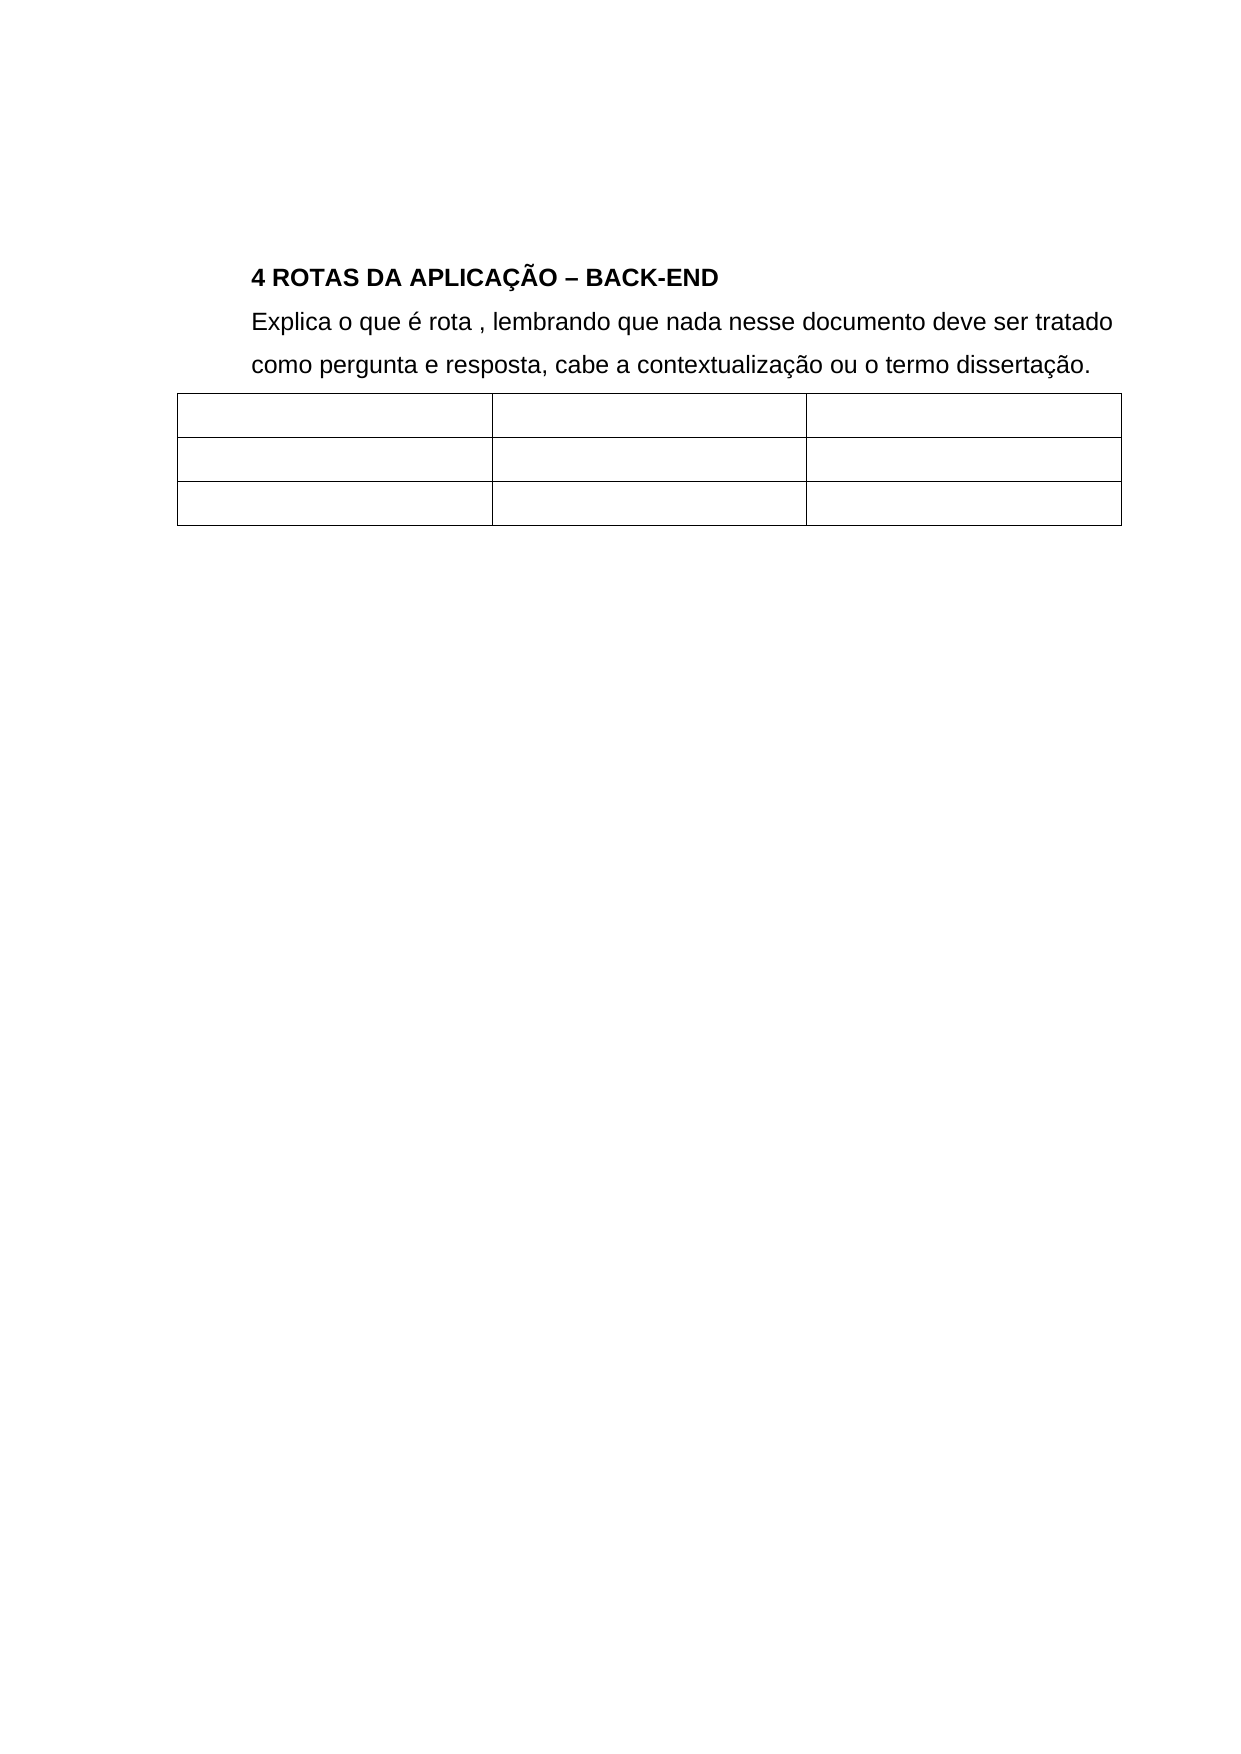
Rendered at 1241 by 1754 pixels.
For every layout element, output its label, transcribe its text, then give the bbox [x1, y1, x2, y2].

table_cell [178, 482, 492, 525]
table_cell [493, 438, 806, 481]
table_header [178, 394, 492, 437]
table_header [493, 394, 806, 437]
text Explica o que é rota , lembrando que nada nesse documento deve ser tratado [177, 307, 1122, 335]
table_cell [178, 438, 492, 481]
text como pergunta e resposta, cabe a contextualização ou o termo dissertação. [177, 350, 1122, 378]
table_cell [807, 482, 1121, 525]
table_cell [493, 482, 806, 525]
table_header [807, 394, 1121, 437]
text 4 ROTAS DA APLICAÇÃO – BACK-END [177, 263, 1122, 292]
table_cell [807, 438, 1121, 481]
